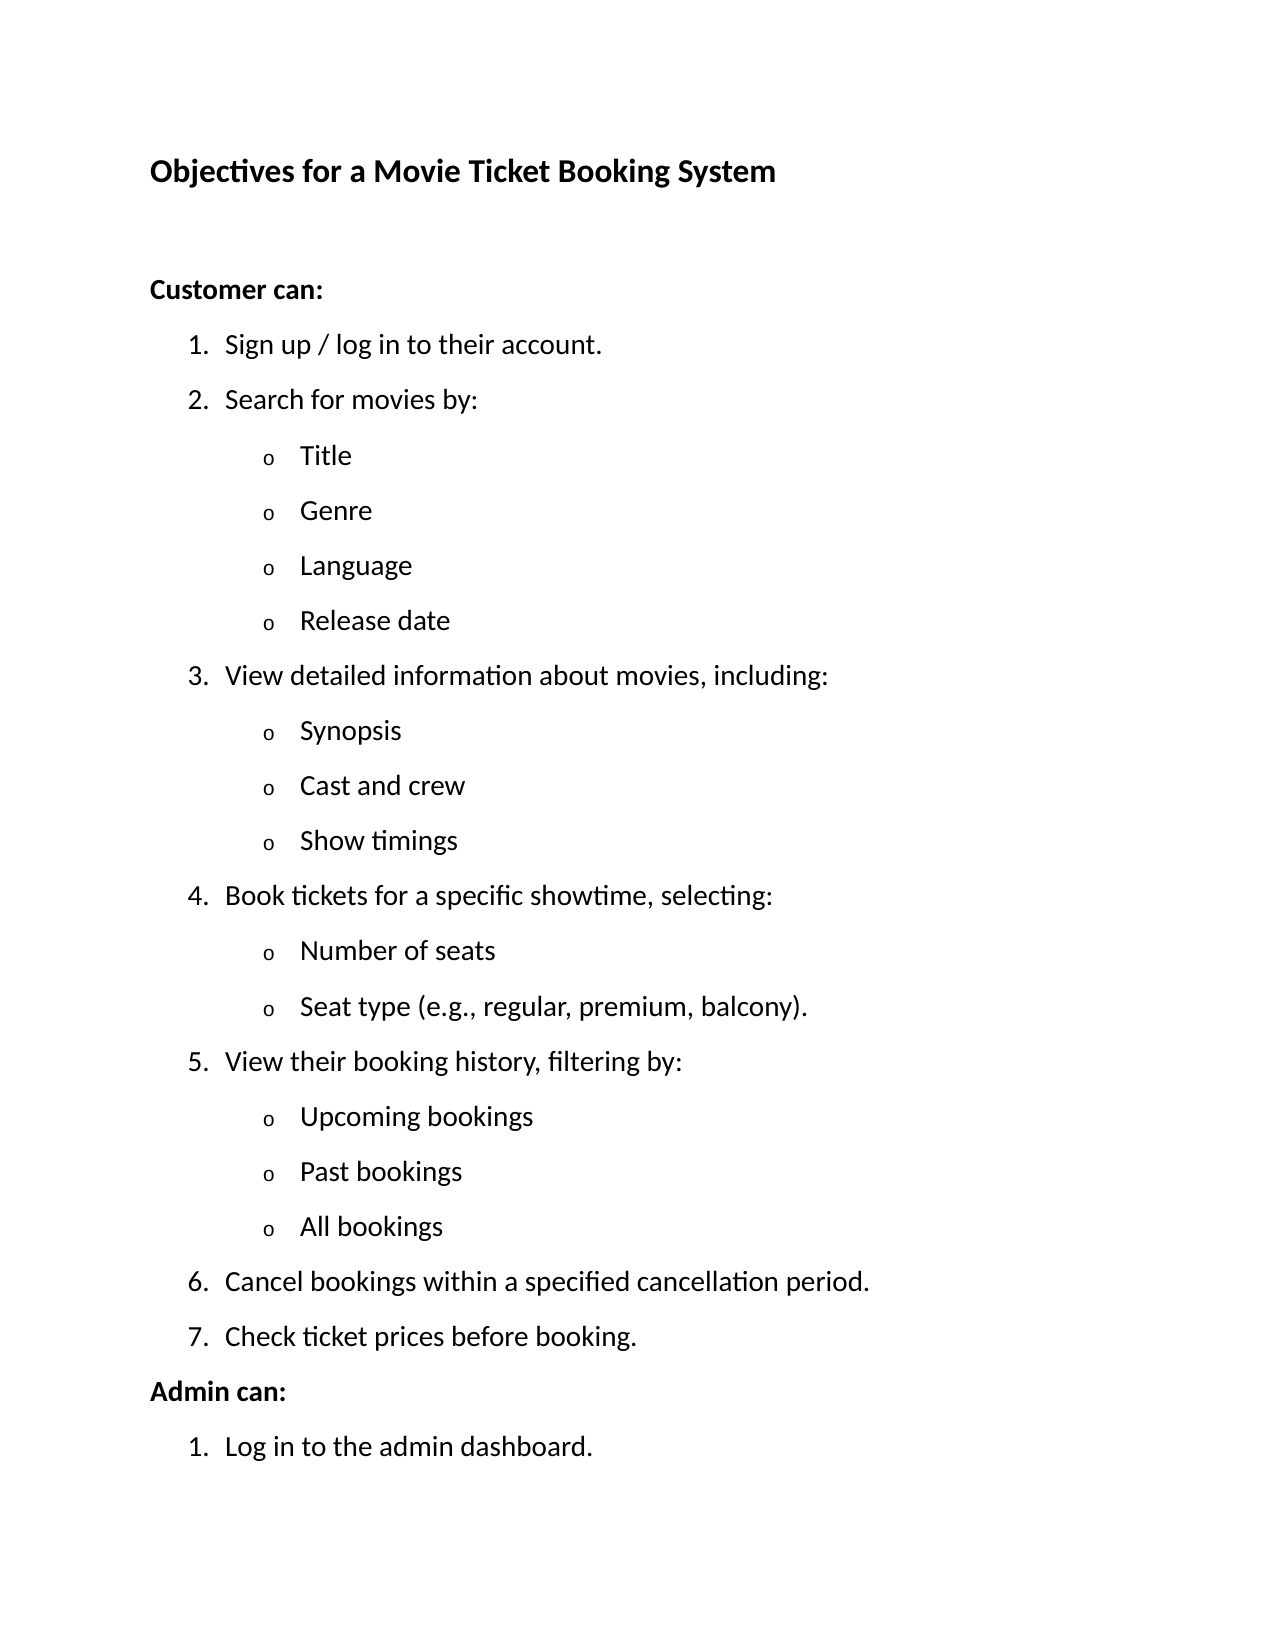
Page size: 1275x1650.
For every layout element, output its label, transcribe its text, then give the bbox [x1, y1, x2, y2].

list Cancel bookings within a specified cancellation period. [187, 1263, 1125, 1299]
list View detailed information about movies, including: [187, 657, 1125, 693]
text Customer can: [150, 271, 1125, 307]
list Cast and crew [262, 767, 1125, 803]
list Genre [262, 492, 1125, 527]
list All bookings [262, 1208, 1125, 1244]
list Title [262, 437, 1125, 472]
list Past bookings [262, 1153, 1125, 1188]
list Check ticket prices before booking. [187, 1318, 1125, 1354]
list Language [262, 547, 1125, 582]
list Show timings [262, 822, 1125, 858]
list Number of seats [262, 932, 1125, 968]
list Synopsis [262, 712, 1125, 748]
list Seat type (e.g., regular, premium, balcony). [262, 988, 1125, 1023]
list Log in to the admin dashboard. [187, 1428, 1125, 1464]
list Search for movies by: [187, 381, 1125, 417]
list Sign up / log in to their account. [187, 326, 1125, 362]
list View their booking history, filtering by: [187, 1043, 1125, 1078]
list Upcoming bookings [262, 1098, 1125, 1133]
list Book tickets for a specific showtime, selecting: [187, 877, 1125, 913]
text Objectives for a Movie Ticket Booking System [150, 150, 1125, 191]
text Admin can: [150, 1373, 1125, 1409]
list Release date [262, 602, 1125, 637]
